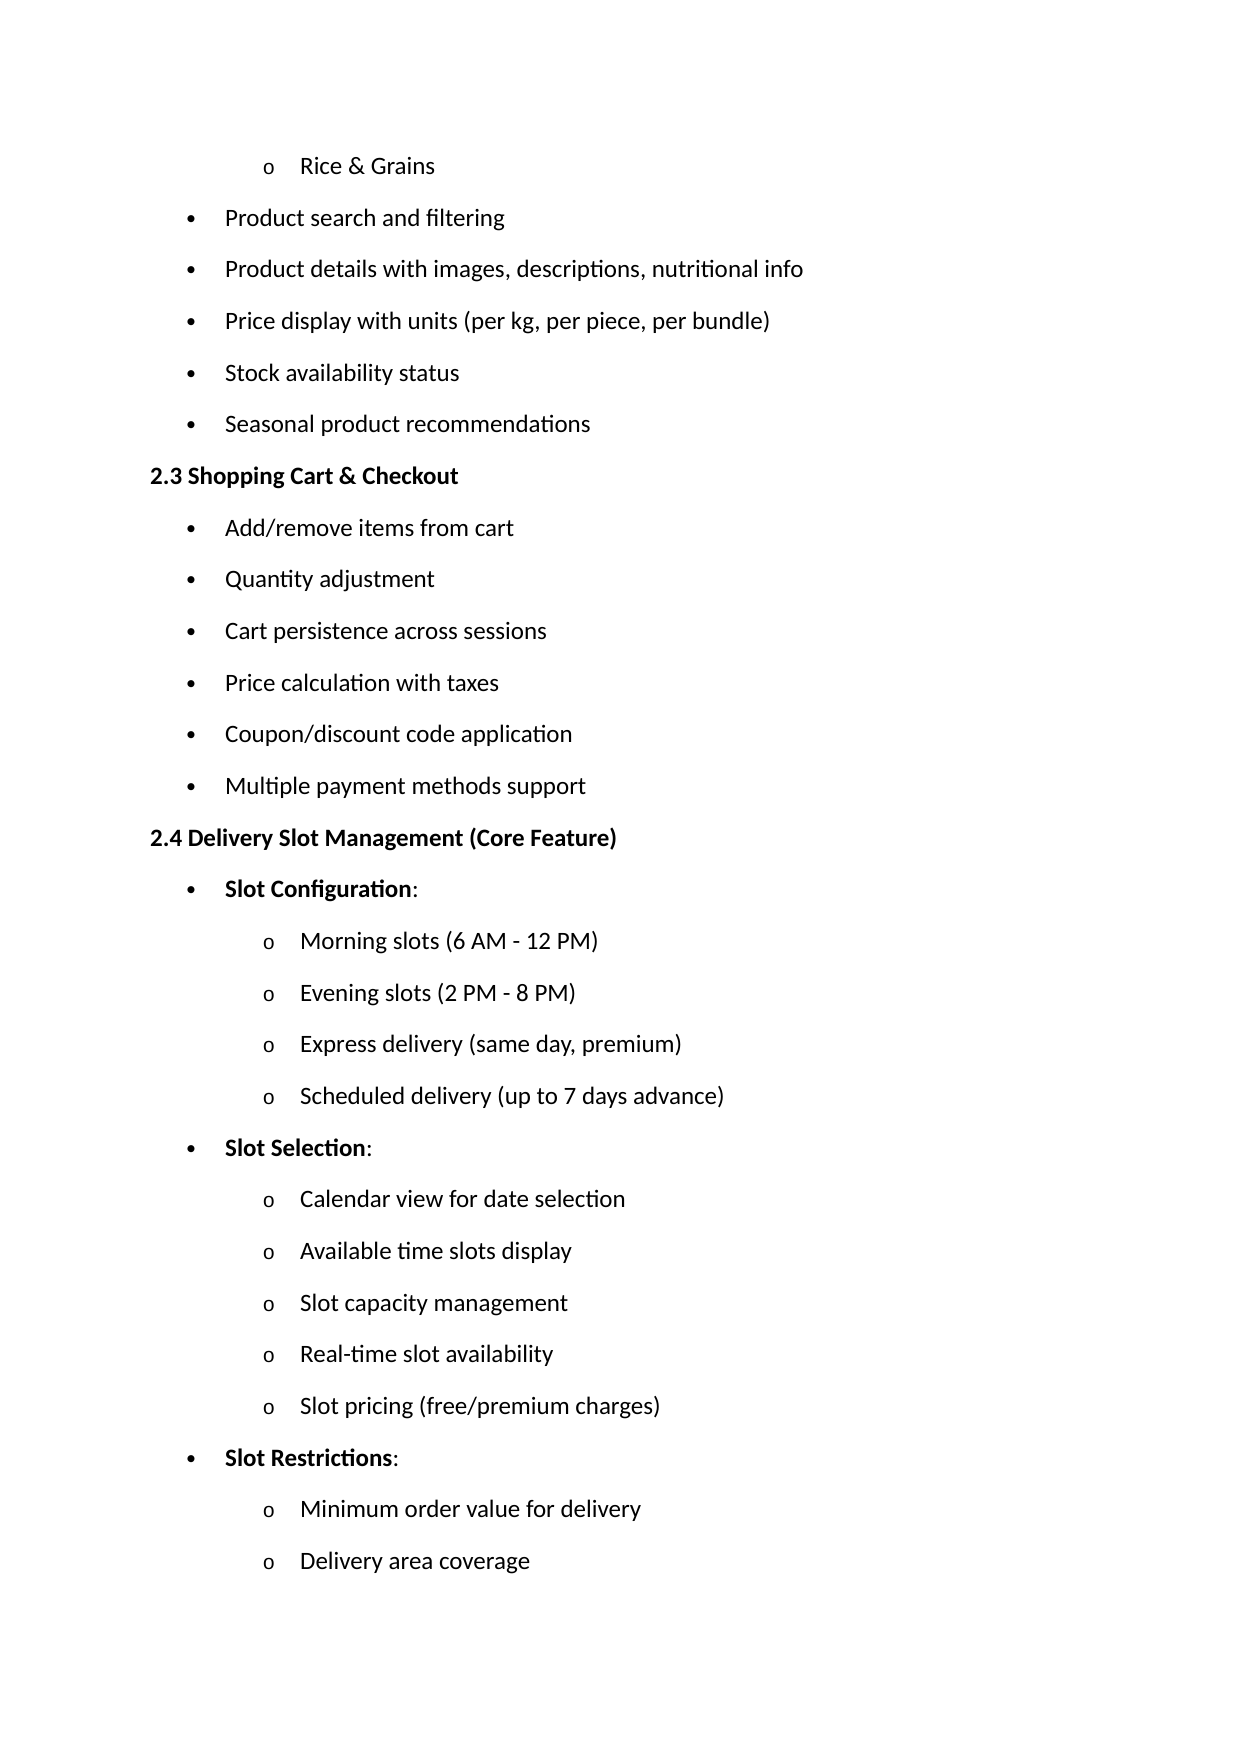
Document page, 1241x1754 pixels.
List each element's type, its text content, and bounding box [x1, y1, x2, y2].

list Multiple payment methods support [187, 770, 1090, 801]
list Available time slots display [262, 1235, 1090, 1266]
list Coupon/discount code application [187, 718, 1090, 749]
list Seasonal product recommendations [187, 408, 1090, 439]
list Delivery area coverage [262, 1545, 1090, 1576]
list Stock availability status [187, 357, 1090, 387]
list Morning slots (6 AM - 12 PM) [262, 925, 1090, 956]
list Price calculation with taxes [187, 667, 1090, 697]
list Slot capacity management [262, 1287, 1090, 1317]
list Express delivery (same day, premium) [262, 1028, 1090, 1059]
list Evening slots (2 PM - 8 PM) [262, 977, 1090, 1007]
text 2.3 Shopping Cart & Checkout [150, 460, 1090, 491]
list Add/remove items from cart [187, 512, 1090, 542]
text 2.4 Delivery Slot Management (Core Feature) [150, 822, 1090, 852]
list Product search and filtering [187, 202, 1090, 232]
list Product details with images, descriptions, nutritional info [187, 253, 1090, 284]
list Slot Selection: [187, 1132, 1090, 1162]
list Quantity adjustment [187, 563, 1090, 594]
list Cart persistence across sessions [187, 615, 1090, 646]
list Real-time slot availability [262, 1338, 1090, 1369]
list Slot pricing (free/premium charges) [262, 1390, 1090, 1421]
list Rice & Grains [262, 150, 1090, 181]
list Calendar view for date selection [262, 1183, 1090, 1214]
list Slot Configuration: [187, 873, 1090, 904]
list Scheduled delivery (up to 7 days advance) [262, 1080, 1090, 1111]
list Slot Restrictions: [187, 1442, 1090, 1472]
list Minimum order value for delivery [262, 1493, 1090, 1524]
list Price display with units (per kg, per piece, per bundle) [187, 305, 1090, 336]
